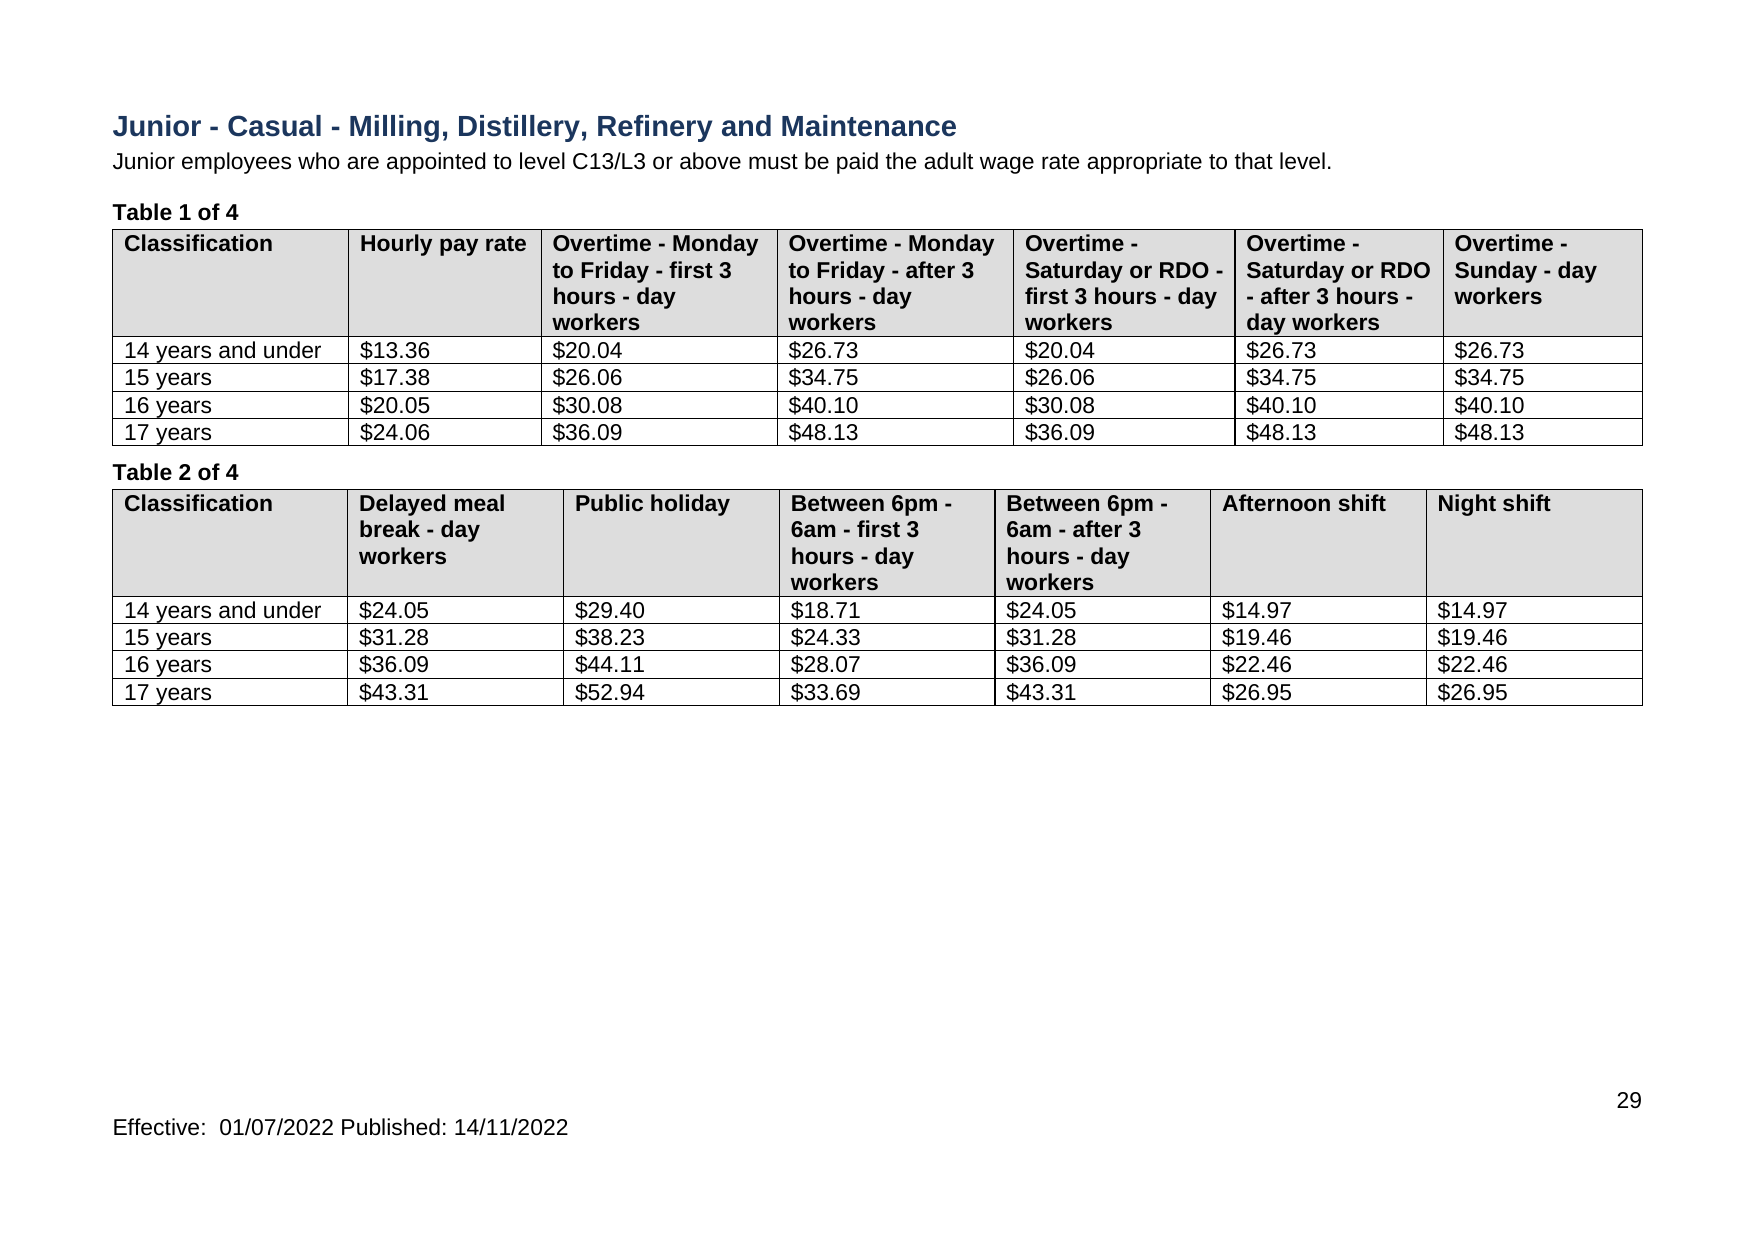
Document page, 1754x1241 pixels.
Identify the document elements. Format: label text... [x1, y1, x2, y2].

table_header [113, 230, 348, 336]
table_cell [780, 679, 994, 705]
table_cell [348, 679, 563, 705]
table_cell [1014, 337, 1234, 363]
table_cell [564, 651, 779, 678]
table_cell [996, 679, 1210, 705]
subtitle Junior - Casual - Milling, Distillery, Refinery and Maintenance [112, 109, 1642, 143]
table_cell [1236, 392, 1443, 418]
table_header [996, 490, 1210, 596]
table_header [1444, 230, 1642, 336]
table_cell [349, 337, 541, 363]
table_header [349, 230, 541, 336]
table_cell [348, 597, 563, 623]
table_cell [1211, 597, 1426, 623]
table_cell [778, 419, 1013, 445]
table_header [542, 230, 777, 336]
text Junior employees who are appointed to level C13/L3 or above must be paid the adult wage rate appropriate to that level. [112, 148, 1642, 174]
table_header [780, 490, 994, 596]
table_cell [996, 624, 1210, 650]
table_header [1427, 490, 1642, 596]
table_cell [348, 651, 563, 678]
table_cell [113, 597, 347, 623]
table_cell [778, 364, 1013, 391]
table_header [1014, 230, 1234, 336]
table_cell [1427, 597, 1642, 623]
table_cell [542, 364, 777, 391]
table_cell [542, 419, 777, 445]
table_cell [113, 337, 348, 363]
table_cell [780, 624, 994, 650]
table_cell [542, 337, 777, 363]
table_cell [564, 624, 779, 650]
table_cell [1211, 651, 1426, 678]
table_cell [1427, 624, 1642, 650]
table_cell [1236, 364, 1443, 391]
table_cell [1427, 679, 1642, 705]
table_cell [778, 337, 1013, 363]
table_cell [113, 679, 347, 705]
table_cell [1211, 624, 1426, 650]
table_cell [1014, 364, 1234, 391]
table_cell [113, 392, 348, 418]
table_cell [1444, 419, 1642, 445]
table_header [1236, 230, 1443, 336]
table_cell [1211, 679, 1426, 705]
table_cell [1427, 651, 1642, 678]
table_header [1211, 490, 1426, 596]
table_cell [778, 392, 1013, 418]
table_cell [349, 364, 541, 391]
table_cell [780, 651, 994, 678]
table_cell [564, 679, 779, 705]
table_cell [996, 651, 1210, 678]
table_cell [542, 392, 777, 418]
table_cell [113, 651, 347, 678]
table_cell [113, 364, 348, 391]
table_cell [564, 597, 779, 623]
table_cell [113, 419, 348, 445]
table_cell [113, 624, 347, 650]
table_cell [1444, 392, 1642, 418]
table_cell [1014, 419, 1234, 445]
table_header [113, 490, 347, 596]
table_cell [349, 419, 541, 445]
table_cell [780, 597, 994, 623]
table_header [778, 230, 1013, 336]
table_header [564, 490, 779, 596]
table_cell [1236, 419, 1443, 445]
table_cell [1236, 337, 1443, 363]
text Table 1 of 4 [112, 199, 1642, 225]
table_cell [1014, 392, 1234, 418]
text Table 2 of 4 [112, 459, 1642, 485]
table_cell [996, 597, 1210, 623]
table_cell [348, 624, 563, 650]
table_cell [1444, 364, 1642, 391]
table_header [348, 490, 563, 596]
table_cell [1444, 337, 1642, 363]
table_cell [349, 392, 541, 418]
